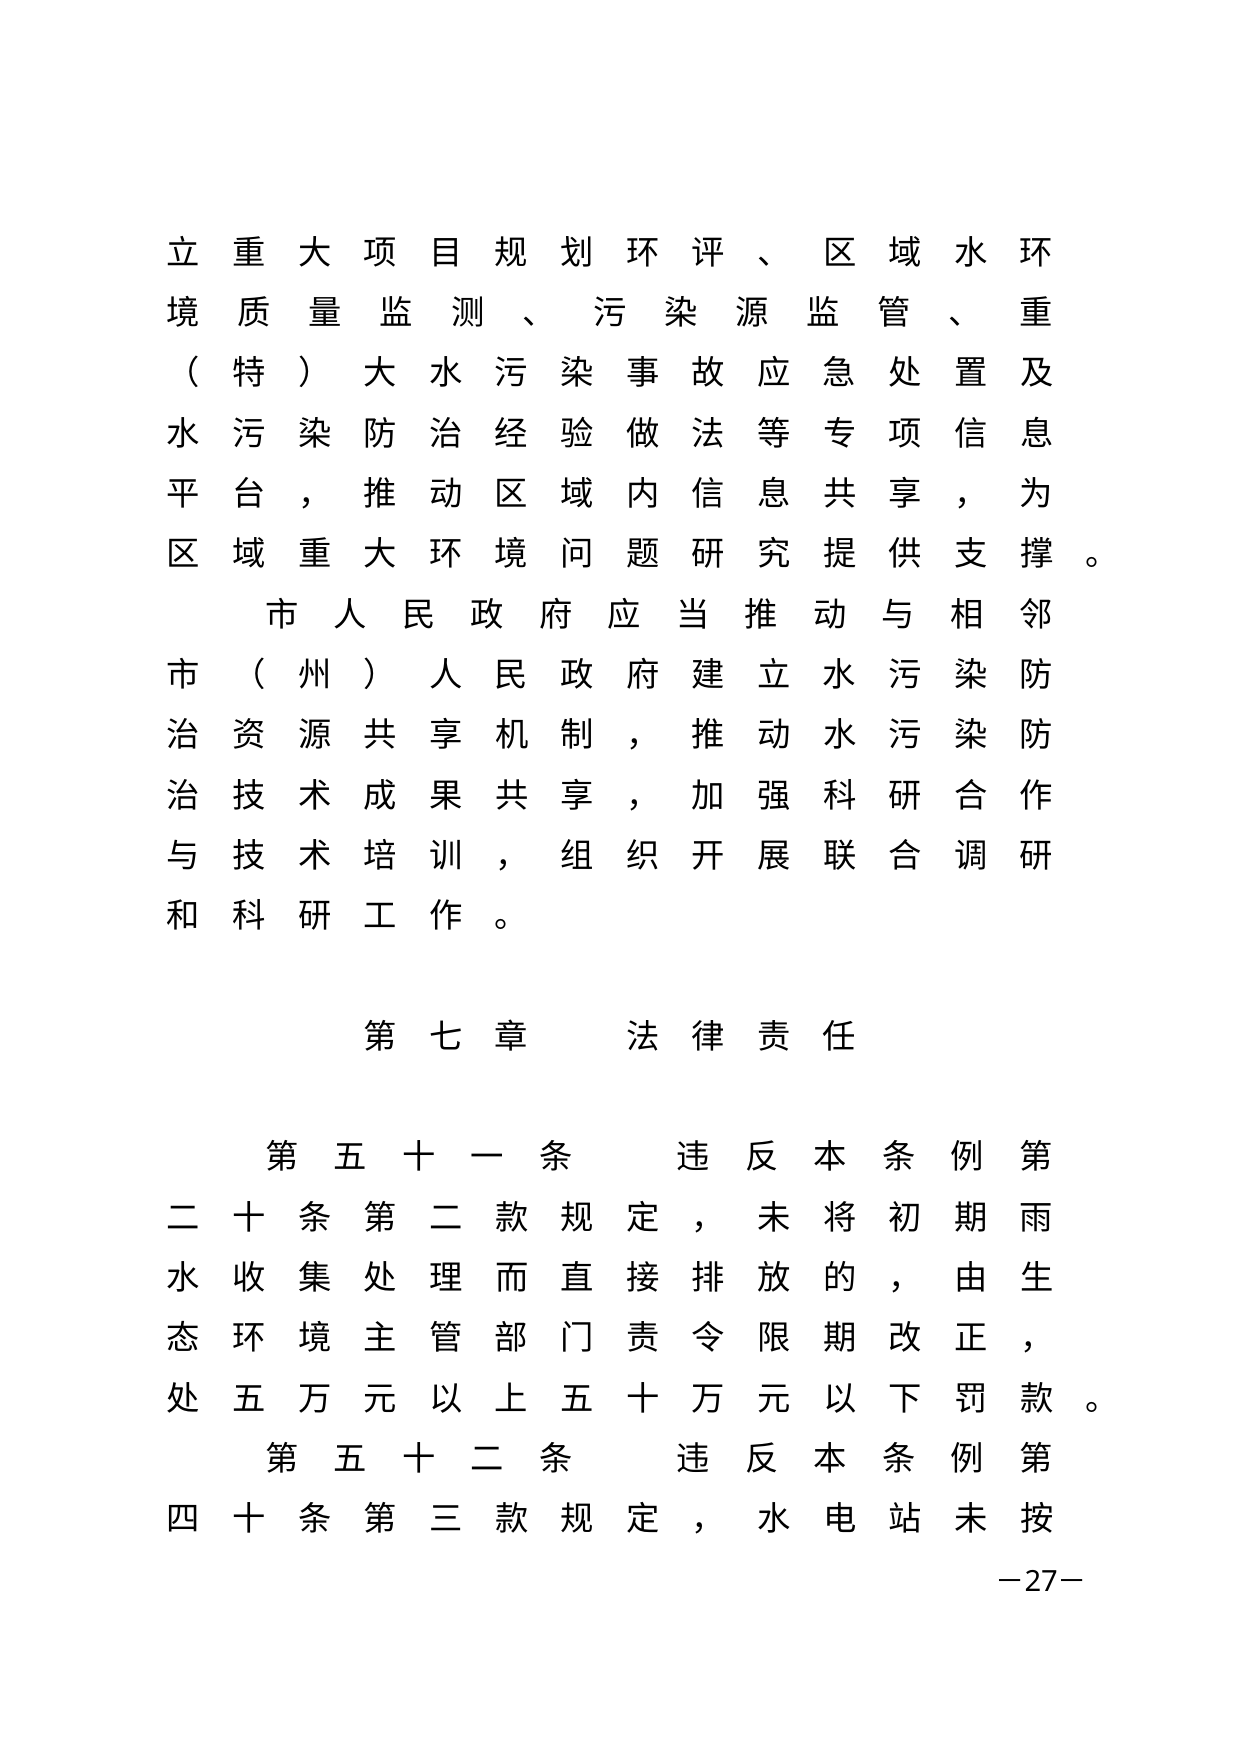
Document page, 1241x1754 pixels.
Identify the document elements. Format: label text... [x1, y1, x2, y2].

text 第五十一条 违反本条例第二十条第二款规定，未将初期雨水收集处理而直接排放的，由生态环境主管部门责令限期改正，处五万元以上五十万元以下罚款。 [167, 1124, 1085, 1426]
text 第五十二条 违反本条例第四十条第三款规定，水电站未按照规定设置下泄生态流量在线监控、监测装置的，或者未按照规定与水行政主管部门的监管平台联网的，由水行政主管部门责令限期改正，处二万元以上二十万元以下罚款；逾期不改正的，责令停产整治。 [167, 1426, 1085, 1546]
text 市人民政府应当推动与相邻市（州）人民政府建立水污染防治资源共享机制，推动水污染防治技术成果共享，加强科研合作与技术培训，组织开展联合调研和科研工作。 [167, 581, 1085, 943]
text 第五十条 市人民政府应当推动与相邻市（州）人民政府建立重大项目规划环评、区域水环境质量监测、污染源监管、重（特）大水污染事故应急处置及水污染防治经验做法等专项信息平台，推动区域内信息共享，为区域重大环境问题研究提供支撑。 [167, 219, 1085, 581]
text 第七章 法律责任 [167, 1003, 1085, 1064]
